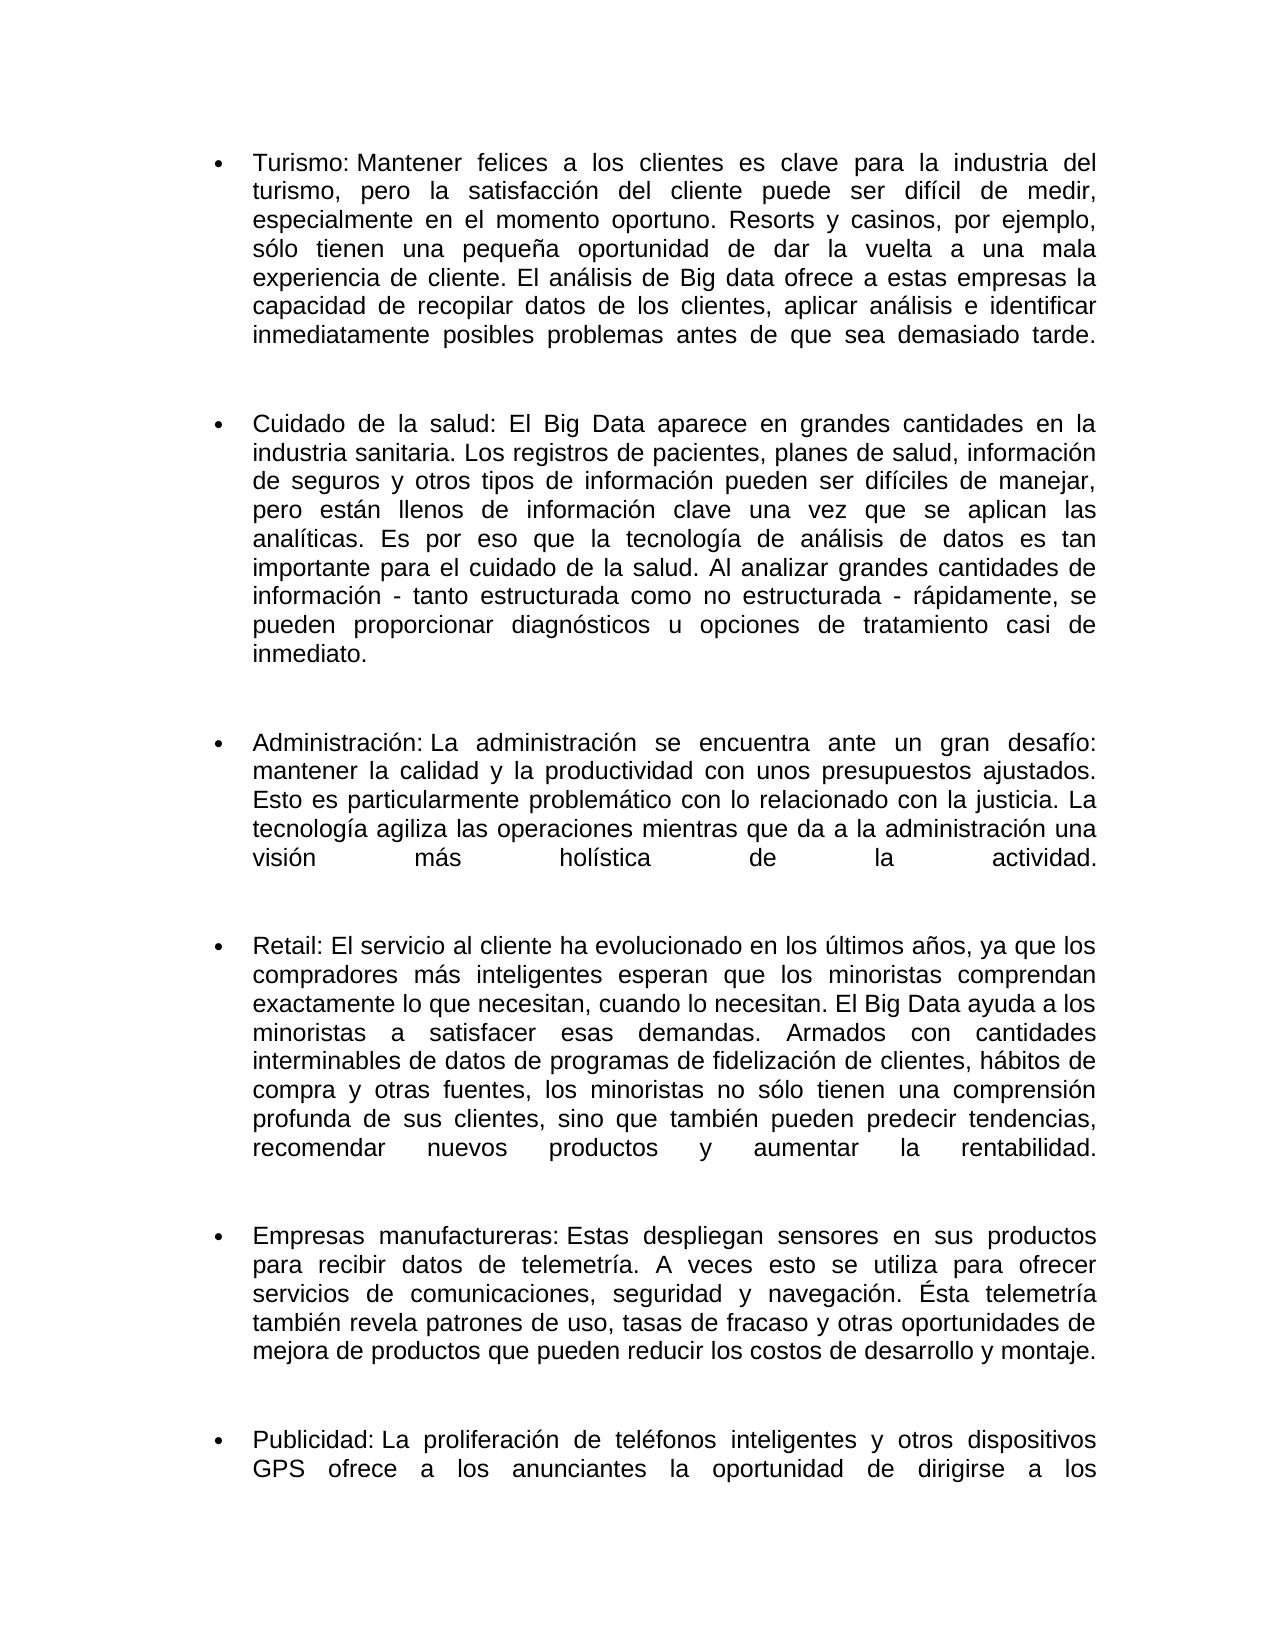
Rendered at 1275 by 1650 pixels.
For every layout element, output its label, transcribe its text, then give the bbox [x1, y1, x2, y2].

list Administración: La administración se encuentra ante un gran desafío: mantener la calidad y la productividad con unos presupuestos ajustados. Esto es particularmente problemático con lo relacionado con la justicia. La tecnología agiliza las operaciones mientras que da a la administración una visión más holística de la actividad. [215, 728, 1098, 931]
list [215, 1425, 1098, 1483]
list Empresas manufactureras: Estas despliegan sensores en sus productos para recibir datos de telemetría. A veces esto se utiliza para ofrecer servicios de comunicaciones, seguridad y navegación. Ésta telemetría también revela patrones de uso, tasas de fracaso y otras oportunidades de mejora de productos que pueden reducir los costos de desarrollo y montaje. [215, 1221, 1098, 1425]
list Retail: El servicio al cliente ha evolucionado en los últimos años, ya que los compradores más inteligentes esperan que los minoristas comprendan exactamente lo que necesitan, cuando lo necesitan. El Big Data ayuda a los minoristas a satisfacer esas demandas. Armados con cantidades interminables de datos de programas de fidelización de clientes, hábitos de compra y otras fuentes, los minoristas no sólo tienen una comprensión profunda de sus clientes, sino que también pueden predecir tendencias, recomendar nuevos productos y aumentar la rentabilidad. [215, 931, 1098, 1221]
list Cuidado de la salud: El Big Data aparece en grandes cantidades en la industria sanitaria. Los registros de pacientes, planes de salud, información de seguros y otros tipos de información pueden ser difíciles de manejar, pero están llenos de información clave una vez que se aplican las analíticas. Es por eso que la tecnología de análisis de datos es tan importante para el cuidado de la salud. Al analizar grandes cantidades de información - tanto estructurada como no estructurada - rápidamente, se pueden proporcionar diagnósticos u opciones de tratamiento casi de inmediato. [215, 409, 1098, 728]
list Turismo: Mantener felices a los clientes es clave para la industria del turismo, pero la satisfacción del cliente puede ser difícil de medir, especialmente en el momento oportuno. Resorts y casinos, por ejemplo, sólo tienen una pequeña oportunidad de dar la vuelta a una mala experiencia de cliente. El análisis de Big data ofrece a estas empresas la capacidad de recopilar datos de los clientes, aplicar análisis e identificar inmediatamente posibles problemas antes de que sea demasiado tarde. [215, 148, 1098, 409]
